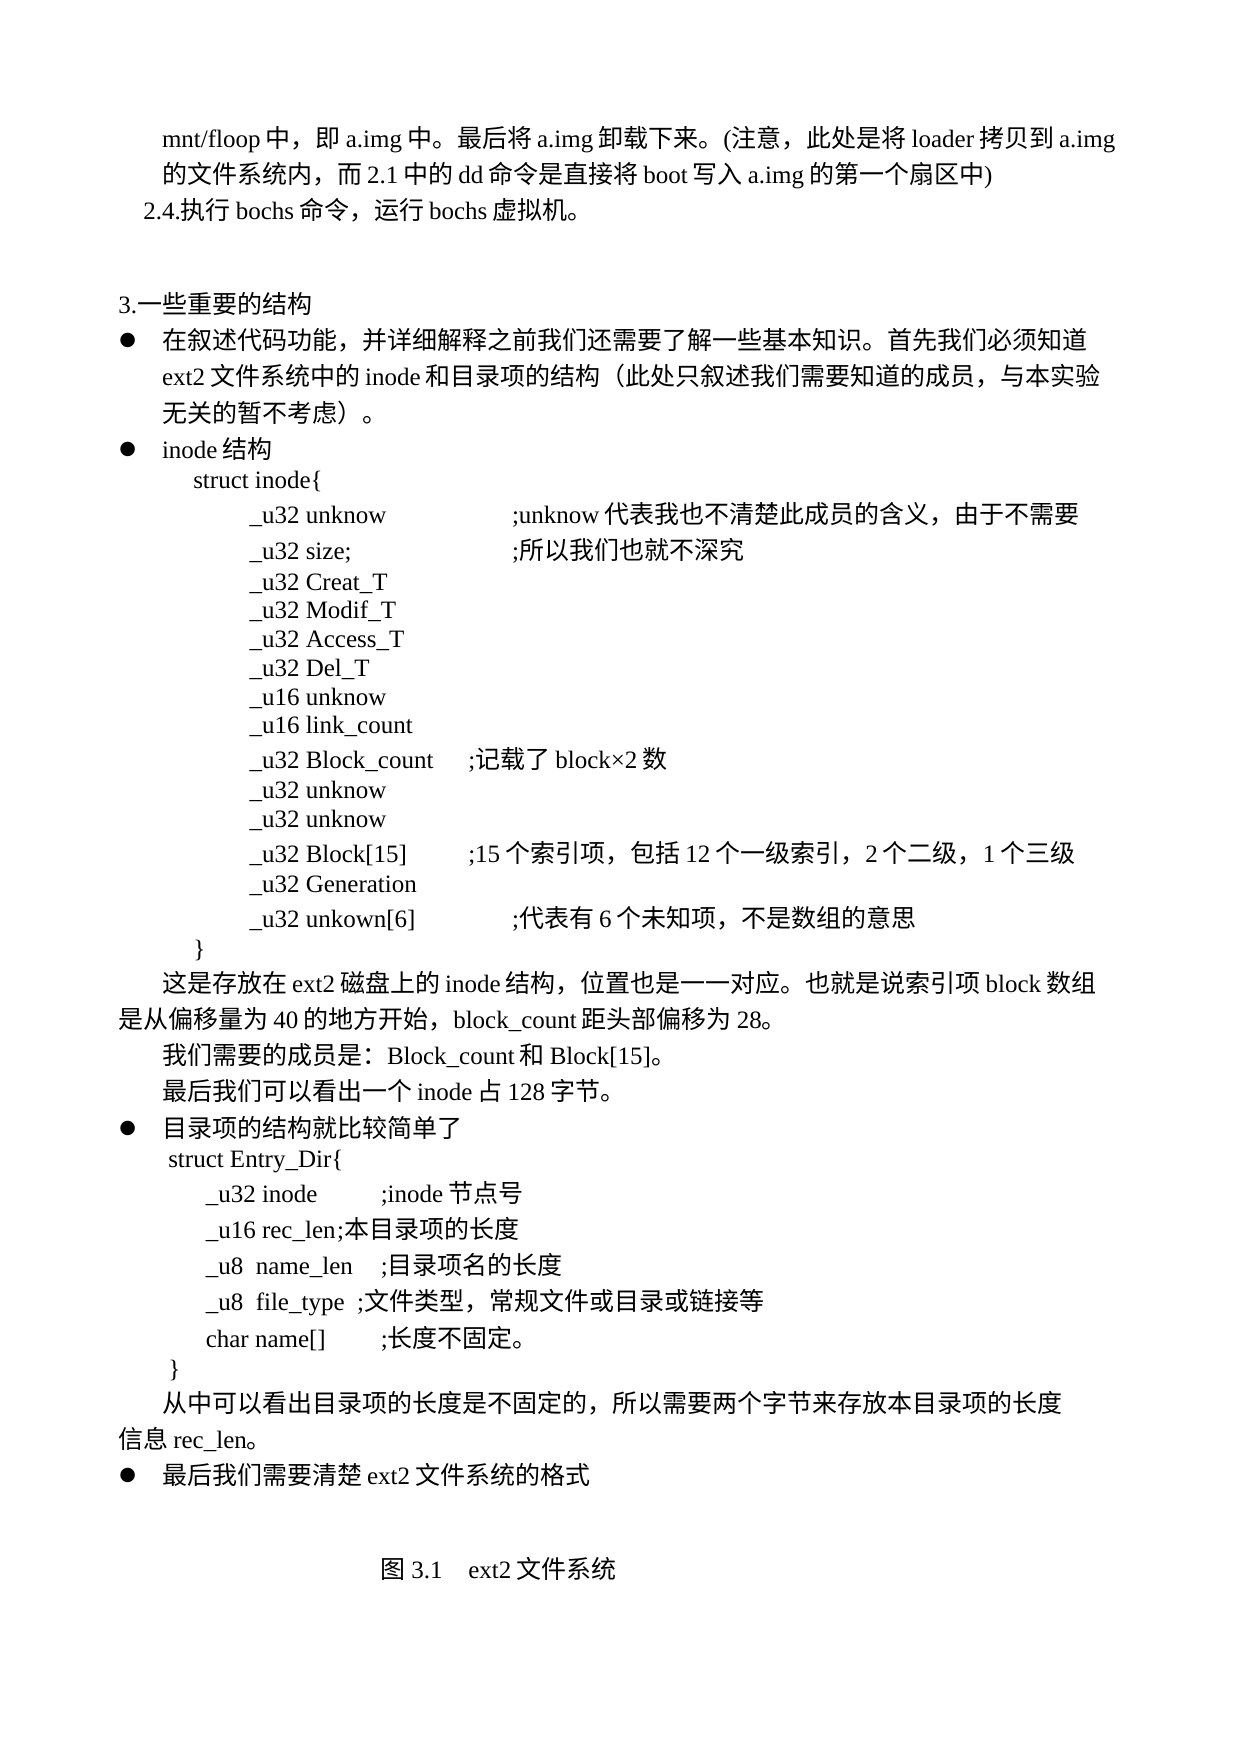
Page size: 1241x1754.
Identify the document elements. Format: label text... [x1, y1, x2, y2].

text 最后我们可以看出一个inode占128字节。 [118, 1072, 1122, 1108]
text 信息rec_len。 [118, 1419, 1122, 1456]
text 3.一些重要的结构 [118, 284, 1122, 321]
text 从中可以看出目录项的长度是不固定的，所以需要两个字节来存放本目录项的长度 [118, 1383, 1122, 1419]
text _u16 link_count [193, 711, 1122, 739]
text _u32 Block[15] ;15个索引项，包括12个一级索引，2个二级，1个三级 [193, 833, 1122, 869]
text _u16 rec_len ;本目录项的长度 [168, 1209, 1122, 1246]
text 这是存放在ext2磁盘上的inode结构，位置也是一一对应。也就是说索引项block数组 [118, 963, 1122, 999]
text _u32 unknow ;unknow代表我也不清楚此成员的含义，由于不需要 [193, 494, 1122, 531]
text _u32 Generation [193, 869, 1122, 898]
text } [193, 934, 1122, 963]
list 在叙述代码功能，并详细解释之前我们还需要了解一些基本知识。首先我们必须知道ext2文件系统中的inode和目录项的结构（此处只叙述我们需要知道的成员，与本实验无关的暂不考虑）。 [118, 321, 1122, 429]
text 图 3.1 ext2文件系统 [118, 1549, 1122, 1586]
list inode结构 [118, 429, 1122, 466]
text 我们需要的成员是：Block_count和Block[15]。 [118, 1036, 1122, 1072]
text _u32 unknow [193, 776, 1122, 804]
text _u32 Del_T [193, 653, 1122, 682]
text _u32 Modif_T [193, 596, 1122, 624]
text struct Entry_Dir{ [168, 1144, 1122, 1173]
text 是从偏移量为40的地方开始，block_count距头部偏移为28。 [118, 999, 1122, 1036]
text _u32 inode ;inode节点号 [168, 1173, 1122, 1209]
text _u32 unknow [193, 804, 1122, 833]
text _u8 name_len ;目录项名的长度 [168, 1246, 1122, 1282]
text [162, 118, 1122, 191]
text 2.4.执行bochs命令，运行bochs虚拟机。 [143, 191, 1122, 227]
text char name[] ;长度不固定。 [168, 1318, 1122, 1354]
text _u8 file_type ;文件类型，常规文件或目录或链接等 [168, 1282, 1122, 1318]
text struct inode{ [193, 466, 1122, 494]
text } [168, 1354, 1122, 1383]
list 最后我们需要清楚ext2文件系统的格式 [118, 1456, 1122, 1492]
text _u32 unkown[6] ;代表有6个未知项，不是数组的意思 [193, 898, 1122, 934]
text _u32 Creat_T [193, 567, 1122, 596]
text _u32 Access_T [193, 624, 1122, 653]
text _u16 unknow [193, 682, 1122, 711]
list 目录项的结构就比较简单了 [118, 1108, 1122, 1144]
text _u32 Block_count ;记载了block×2数 [193, 739, 1122, 776]
text _u32 size; ;所以我们也就不深究 [193, 531, 1122, 567]
